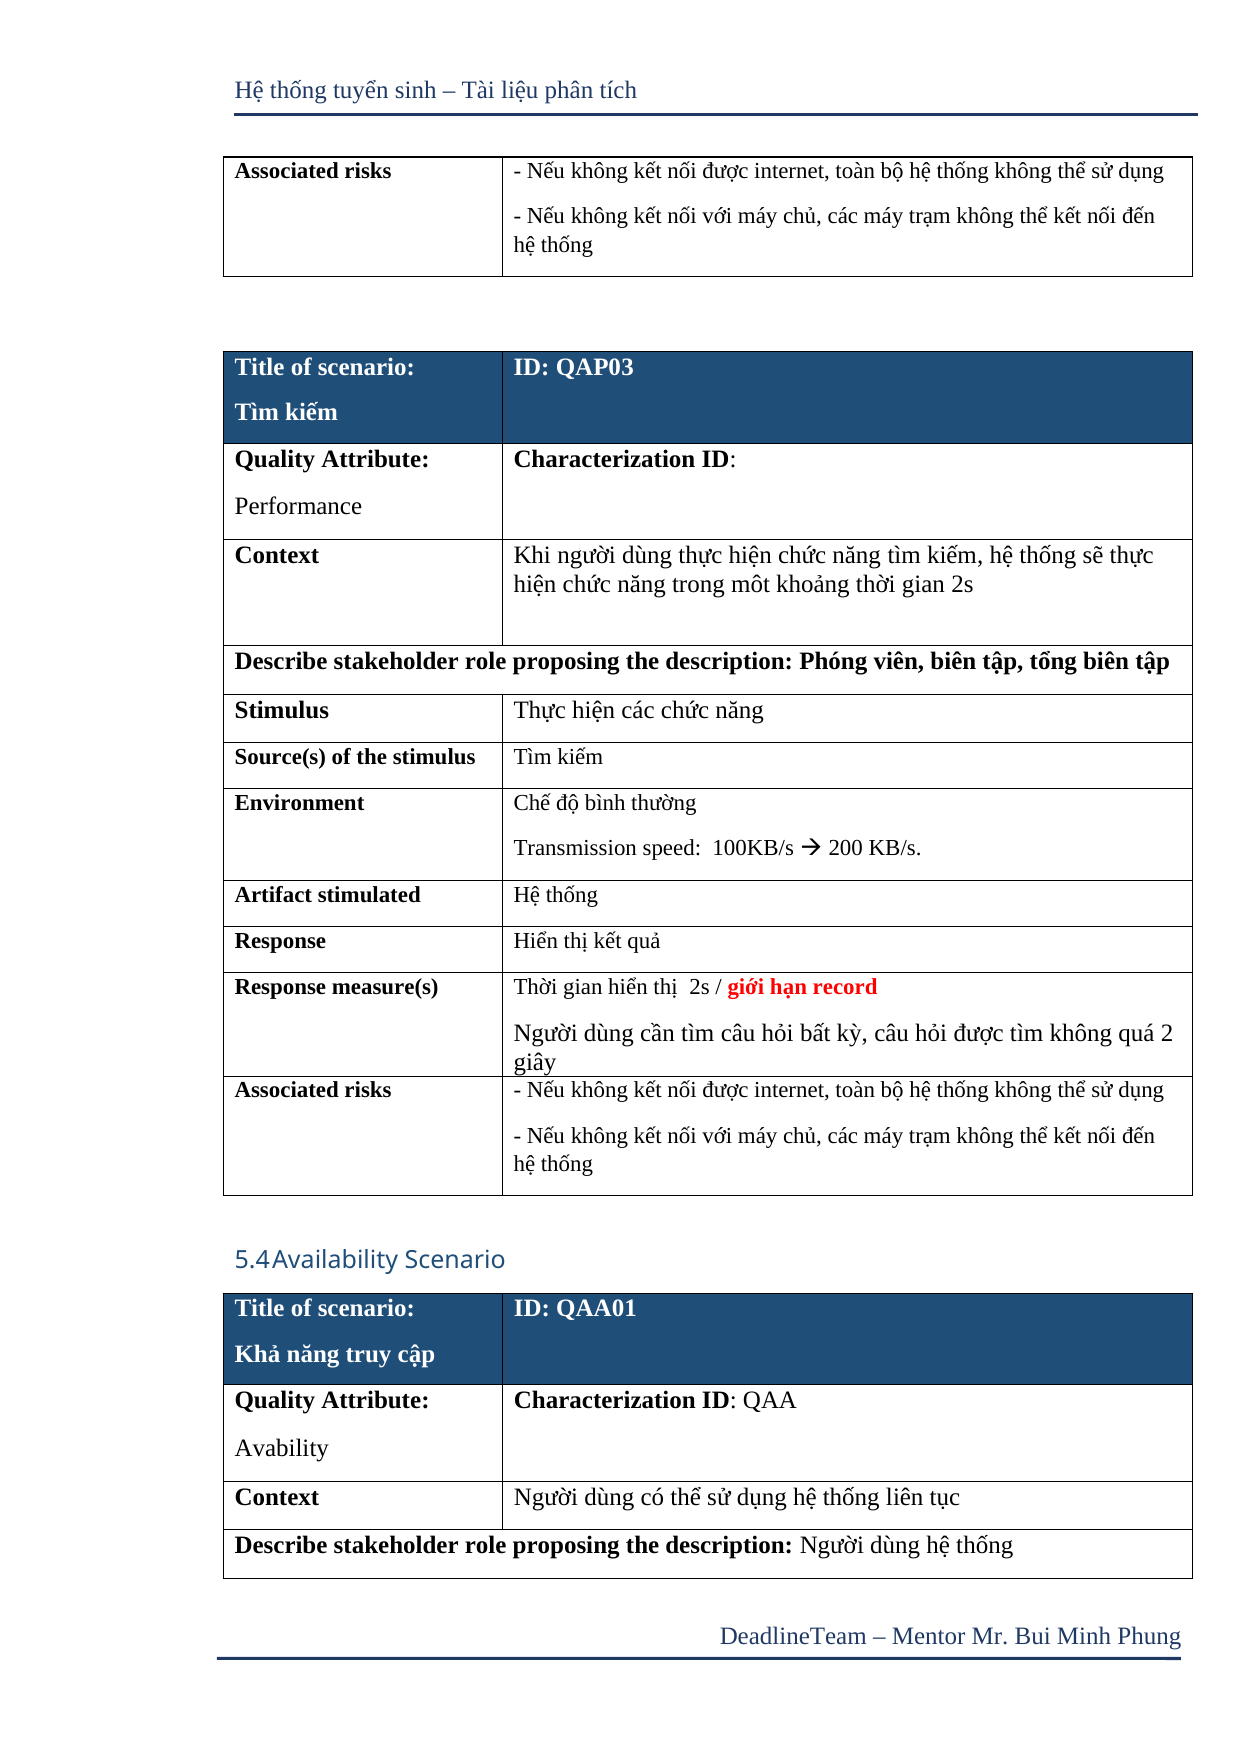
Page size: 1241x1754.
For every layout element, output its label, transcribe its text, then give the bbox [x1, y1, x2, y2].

subtitle Availability Scenario [234, 1241, 1181, 1275]
table_header Title of scenario: Khả năng truy cập [224, 1294, 502, 1384]
table_header ID: QAP03 [503, 352, 1192, 443]
table_header ID: QAA01 [503, 1294, 1192, 1384]
table_cell Thực hiện các chức năng [503, 695, 1192, 742]
table_cell Response [224, 927, 502, 972]
table_cell Associated risks [224, 1077, 502, 1195]
table_cell Environment [224, 789, 502, 879]
table_cell Người dùng có thể sử dụng hệ thống liên tục [503, 1482, 1192, 1529]
table_cell - Nếu không kết nối được internet, toàn bộ hệ thống không thể sử dụng - Nếu không kết nối với máy chủ, các máy trạm không thể kết nối đến hệ thống [503, 1077, 1192, 1195]
table_cell Hiển thị kết quả [503, 927, 1192, 972]
table_cell Khi người dùng thực hiện chức năng tìm kiếm, hệ thống sẽ thực hiện chức năng trong môt khoảng thời gian 2s [503, 540, 1192, 645]
table_header Title of scenario: Tìm kiếm [224, 352, 502, 443]
table_cell - Nếu không kết nối được internet, toàn bộ hệ thống không thể sử dụng - Nếu không kết nối với máy chủ, các máy trạm không thể kết nối đến hệ thống [503, 158, 1192, 276]
table_cell Characterization ID: QAA [503, 1385, 1192, 1481]
table_cell Associated risks [224, 158, 502, 276]
table_cell Tìm kiếm [503, 743, 1192, 788]
table_cell Thời gian hiển thị 2s / giới hạn record Người dùng cần tìm câu hỏi bất kỳ, câu hỏi được tìm không quá 2 giây [503, 973, 1192, 1076]
table_cell Quality Attribute: Performance [224, 444, 502, 539]
table_cell Describe stakeholder role proposing the description: Người dùng hệ thống [224, 1530, 1192, 1578]
table_cell Describe stakeholder role proposing the description: Phóng viên, biên tập, tổng biên tập [224, 646, 1192, 694]
table_cell Artifact stimulated [224, 881, 502, 926]
table_cell Context [224, 540, 502, 645]
table_cell Chế độ bình thường Transmission speed: 100KB/s 200 KB/s. [503, 789, 1192, 879]
table_cell Source(s) of the stimulus [224, 743, 502, 788]
table_cell Response measure(s) [224, 973, 502, 1076]
table_cell Quality Attribute: Avability [224, 1385, 502, 1481]
table_cell Characterization ID: [503, 444, 1192, 539]
table_cell Stimulus [224, 695, 502, 742]
table_cell Context [224, 1482, 502, 1529]
table_cell Hệ thống [503, 881, 1192, 926]
